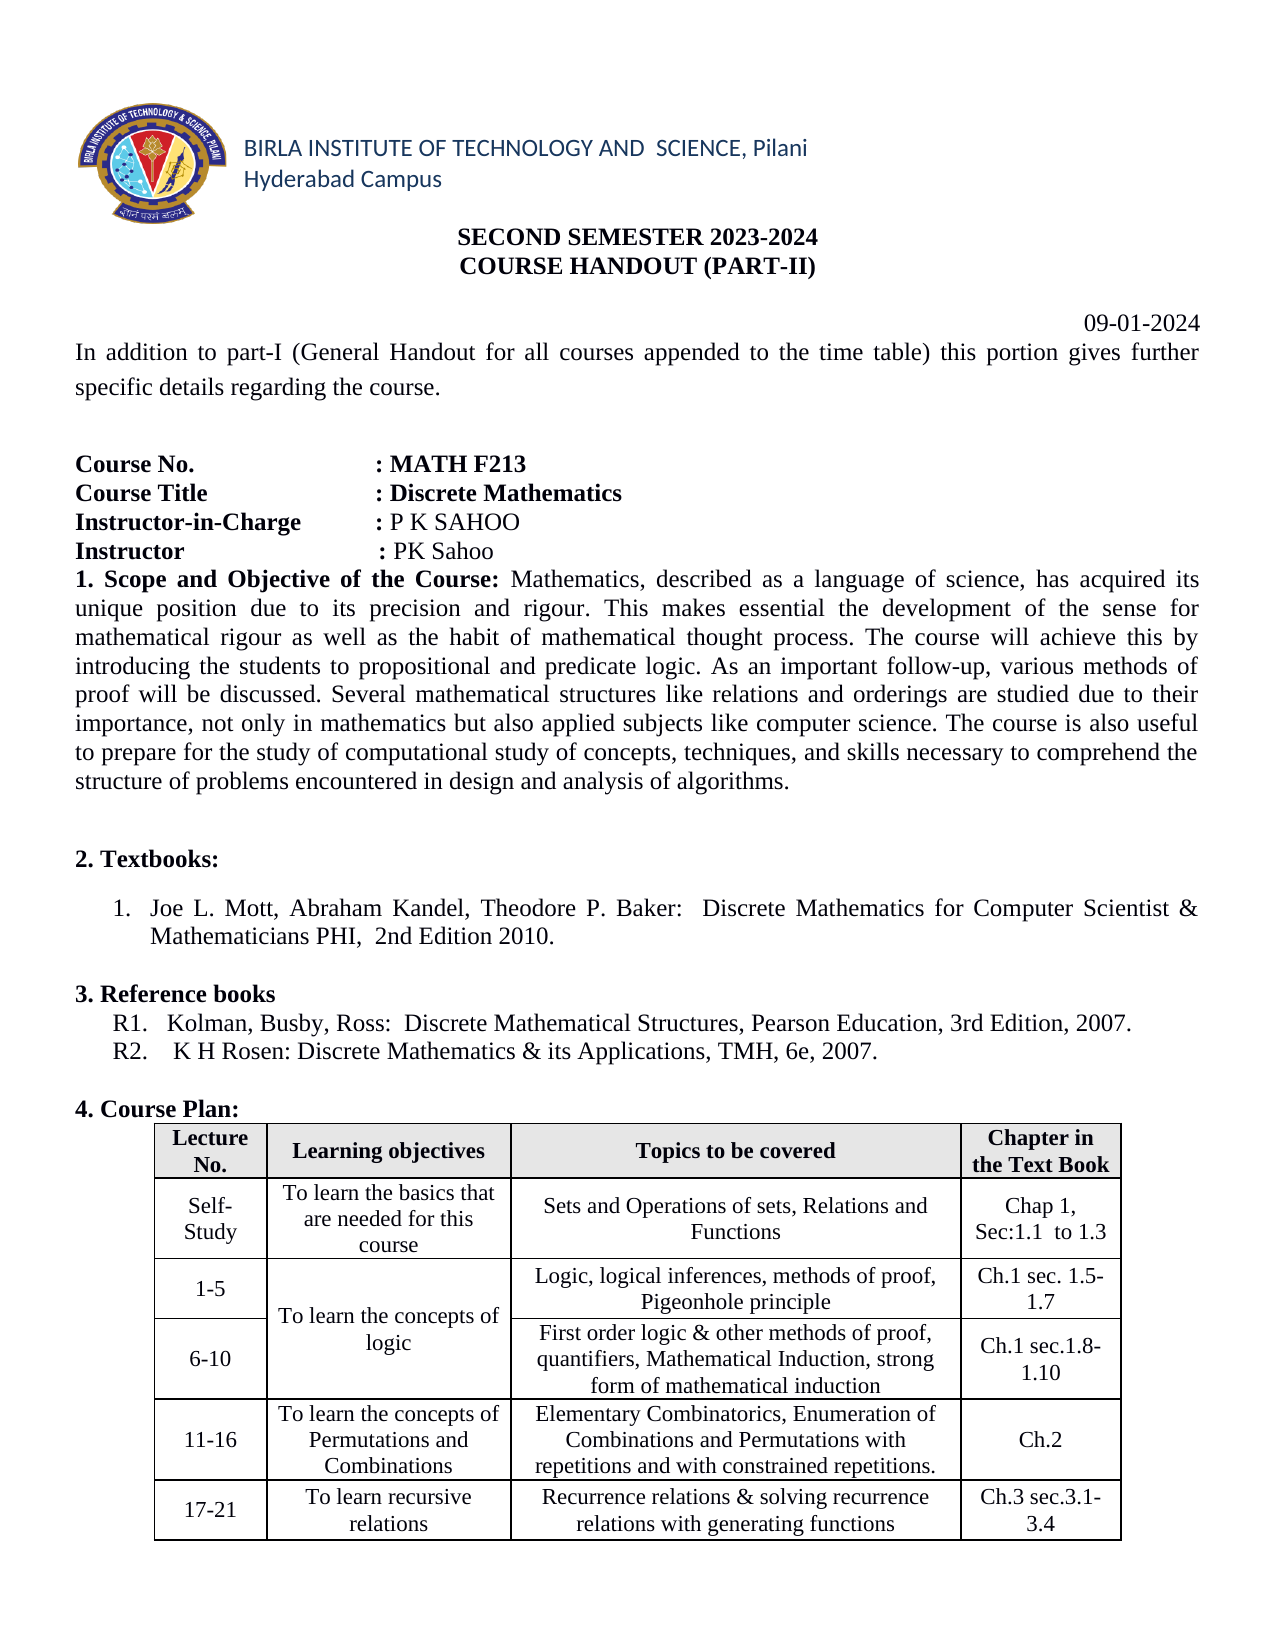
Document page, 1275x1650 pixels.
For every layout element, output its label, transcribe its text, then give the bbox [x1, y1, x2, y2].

text 4. Course Plan: [75, 1094, 1200, 1123]
subtitle Course Title : Discrete Mathematics [75, 478, 1200, 507]
list Joe L. Mott, Abraham Kandel, Theodore P. Baker: Discrete Mathematics for Computer Scientist & Mathematicians PHI, 2nd Edition 2010. [112, 893, 1200, 950]
picture [78, 103, 227, 132]
table_header Learning objectives [268, 1124, 510, 1177]
table_cell Self-Study [155, 1179, 266, 1258]
text 2. Textbooks: [75, 844, 1200, 872]
table_cell Chap 1, Sec:1.1 to 1.3 [962, 1179, 1120, 1258]
table_cell To learn the concepts of Permutations and Combinations [268, 1400, 510, 1479]
subtitle Instructor-in-Charge : P K SAHOO [75, 507, 1200, 536]
table_cell Ch.3 sec.3.1-3.4 [962, 1481, 1120, 1539]
text COURSE HANDOUT (PART-II) [75, 251, 1200, 280]
table_header Lecture No. [155, 1124, 266, 1177]
table_cell Ch.1 sec.1.8-1.10 [962, 1319, 1120, 1398]
picture [78, 193, 227, 222]
text Instructor : PK Sahoo [75, 536, 1200, 564]
table_cell Ch.2 [962, 1400, 1120, 1479]
text BIRLA INSTITUTE OF TECHNOLOGY AND SCIENCE, Pilani [75, 132, 1200, 163]
table_cell Sets and Operations of sets, Relations and Functions [512, 1179, 960, 1258]
text R1. Kolman, Busby, Ross: Discrete Mathematical Structures, Pearson Education, 3rd Edition, 2007. [112, 1008, 1200, 1036]
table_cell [268, 1481, 510, 1539]
table_cell To learn the basics that are needed for this course [268, 1179, 510, 1258]
table_header Chapter in the Text Book [962, 1124, 1120, 1177]
text 3. Reference books [75, 979, 1200, 1008]
table_cell First order logic & other methods of proof, quantifiers, Mathematical Induction, strong form of mathematical induction [512, 1319, 960, 1398]
text 1. Scope and Objective of the Course: Mathematics, described as a language of science, has acquired its unique position due to its precision and rigour. This makes essential the development of the sense for mathematical rigour as well as the habit of mathematical thought process. The course will achieve this by introducing the students to propositional and predicate logic. As an important follow-up, various methods of proof will be discussed. Several mathematical structures like relations and orderings are studied due to their importance, not only in mathematics but also applied subjects like computer science. The course is also useful to prepare for the study of computational study of concepts, techniques, and skills necessary to comprehend the structure of problems encountered in design and analysis of algorithms. [75, 564, 1200, 794]
text Hyderabad Campus [75, 163, 1200, 193]
table_cell Elementary Combinatorics, Enumeration of Combinations and Permutations with repetitions and with constrained repetitions. [512, 1400, 960, 1479]
table_cell 11-16 [155, 1400, 266, 1479]
table_header Topics to be covered [512, 1124, 960, 1177]
text R2. K H Rosen: Discrete Mathematics & its Applications, TMH, 6e, 2007. [112, 1036, 1200, 1065]
table_cell Logic, logical inferences, methods of proof, Pigeonhole principle [512, 1259, 960, 1318]
text 09-01-2024 [75, 308, 1200, 337]
table_cell 6-10 [155, 1319, 266, 1398]
table_cell 17-21 [155, 1481, 266, 1539]
table_cell Ch.1 sec. 1.5-1.7 [962, 1259, 1120, 1318]
table_cell Recurrence relations & solving recurrence relations with generating functions [512, 1481, 960, 1539]
text SECOND SEMESTER 2023-2024 [75, 222, 1200, 251]
table_cell To learn the concepts of logic [268, 1259, 510, 1398]
table_cell 1-5 [155, 1259, 266, 1318]
text In addition to part-I (General Handout for all courses appended to the time table) this portion gives further specific details regarding the course. [75, 337, 1200, 401]
text Course No. : MATH F213 [75, 449, 1200, 478]
